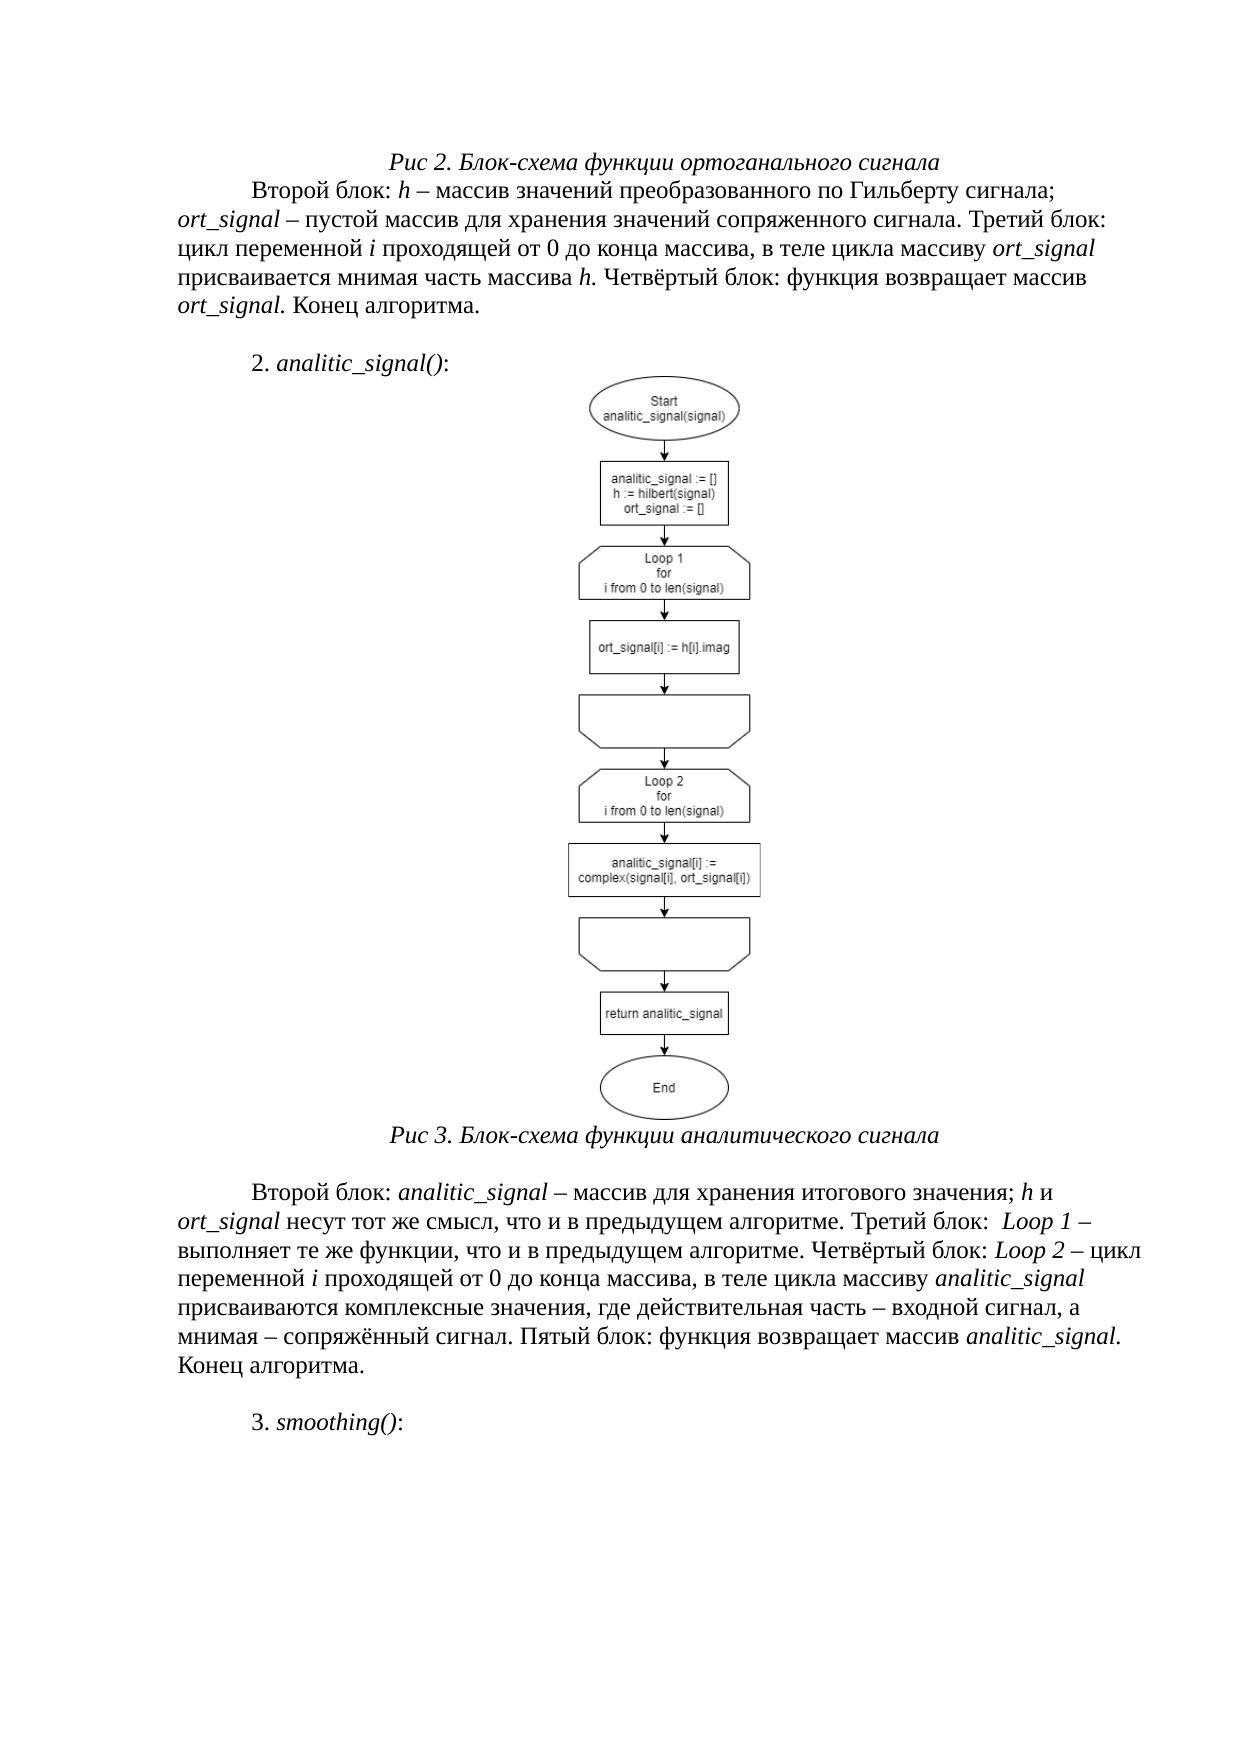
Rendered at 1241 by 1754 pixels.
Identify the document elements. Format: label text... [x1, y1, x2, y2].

text 3. smoothing(): [177, 1407, 1152, 1436]
picture [568, 376, 761, 1120]
text 2. analitic_signal(): [177, 348, 1152, 377]
text Рис 2. Блок-схема функции ортоганального сигнала [177, 147, 1152, 176]
text Рис 3. Блок-схема функции аналитического сигнала [177, 1120, 1152, 1148]
text Второй блок: h – массив значений преобразованного по Гильберту сигнала; ort_signal – пустой массив для хранения значений сопряженного сигнала. Третий блок: цикл переменной i проходящей от 0 до конца массива, в теле цикла массиву ort_signal присваивается мнимая часть массива h. Четвёртый блок: функция возвращает массив ort_signal. Конец алгоритма. [177, 176, 1152, 319]
text Второй блок: analitic_signal – массив для хранения итогового значения; h и ort_signal несут тот же смысл, что и в предыдущем алгоритме. Третий блок: Loop 1 – выполняет те же функции, что и в предыдущем алгоритме. Четвёртый блок: Loop 2 – цикл переменной i проходящей от 0 до конца массива, в теле цикла массиву analitic_signal присваиваются комплексные значения, где действительная часть – входной сигнал, а мнимая – сопряжённый сигнал. Пятый блок: функция возвращает массив analitic_signal. Конец алгоритма. [177, 1177, 1152, 1378]
